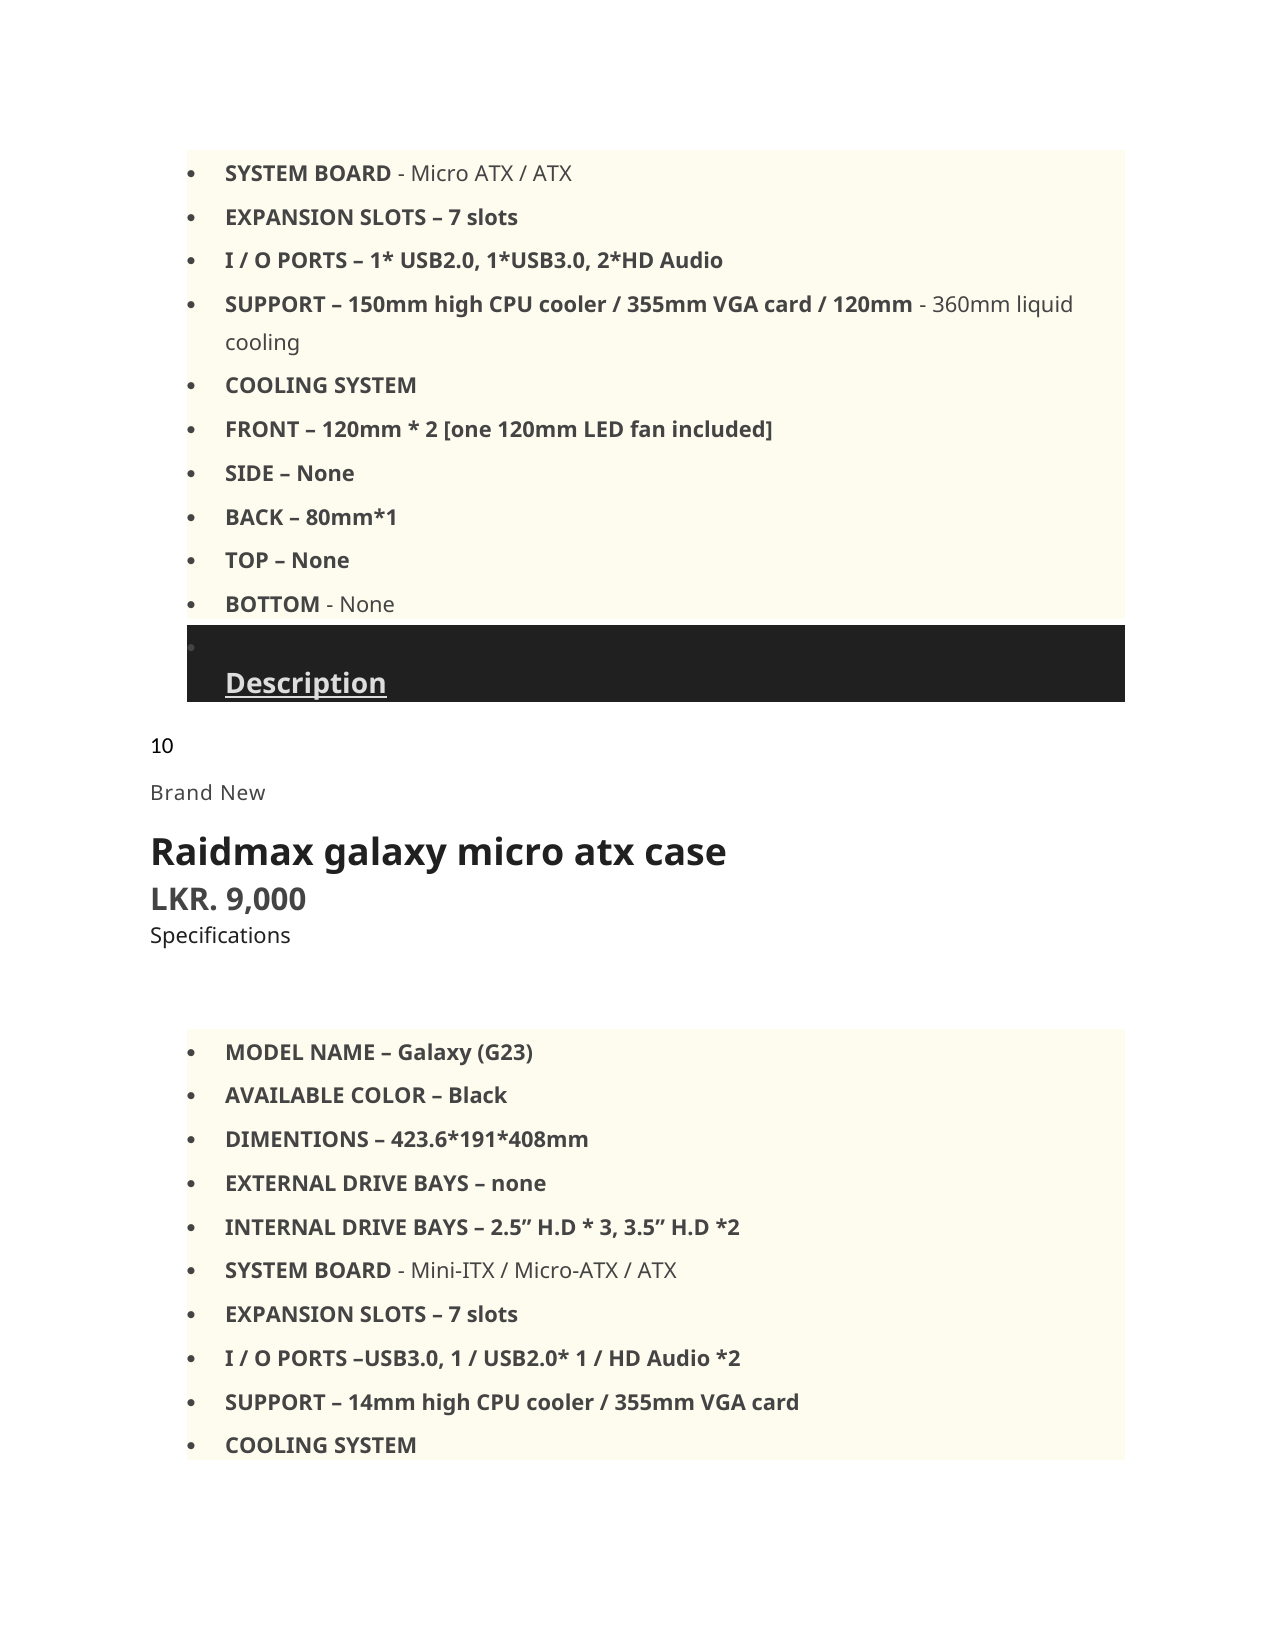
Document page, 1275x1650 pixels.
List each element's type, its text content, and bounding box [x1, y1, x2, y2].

list BACK – 80mm*1 [187, 494, 1125, 531]
list I / O PORTS – 1* USB2.0, 1*USB3.0, 2*HD Audio [187, 237, 1125, 275]
list Description [187, 625, 1125, 702]
list EXPANSION SLOTS – 7 slots [187, 1291, 1125, 1329]
list DIMENTIONS – 423.6*191*408mm [187, 1116, 1125, 1154]
subtitle Specifications [150, 920, 1125, 949]
list SIDE – None [187, 450, 1125, 487]
list FRONT – 120mm * 2 [one 120mm LED fan included] [187, 406, 1125, 444]
list SYSTEM BOARD - Micro ATX / ATX [187, 150, 1125, 187]
list SUPPORT – 150mm high CPU cooler / 355mm VGA card / 120mm - 360mm liquid cooling [187, 281, 1125, 356]
list TOP – None [187, 537, 1125, 575]
list EXPANSION SLOTS – 7 slots [187, 194, 1125, 231]
list AVAILABLE COLOR – Black [187, 1072, 1125, 1110]
list COOLING SYSTEM [187, 1422, 1125, 1460]
list COOLING SYSTEM [187, 362, 1125, 400]
list SUPPORT – 14mm high CPU cooler / 355mm VGA card [187, 1379, 1125, 1416]
list INTERNAL DRIVE BAYS – 2.5” H.D * 3, 3.5” H.D *2 [187, 1204, 1125, 1241]
subtitle LKR. 9,000 [150, 876, 1125, 920]
subtitle Raidmax galaxy micro atx case [150, 825, 1125, 876]
list I / O PORTS –USB3.0, 1 / USB2.0* 1 / HD Audio *2 [187, 1335, 1125, 1372]
list SYSTEM BOARD - Mini-ITX / Micro-ATX / ATX [187, 1247, 1125, 1285]
text 10 [150, 731, 1125, 759]
list EXTERNAL DRIVE BAYS – none [187, 1160, 1125, 1197]
text Brand New [150, 778, 1125, 806]
list BOTTOM - None [187, 581, 1125, 619]
list MODEL NAME – Galaxy (G23) [187, 1029, 1125, 1066]
